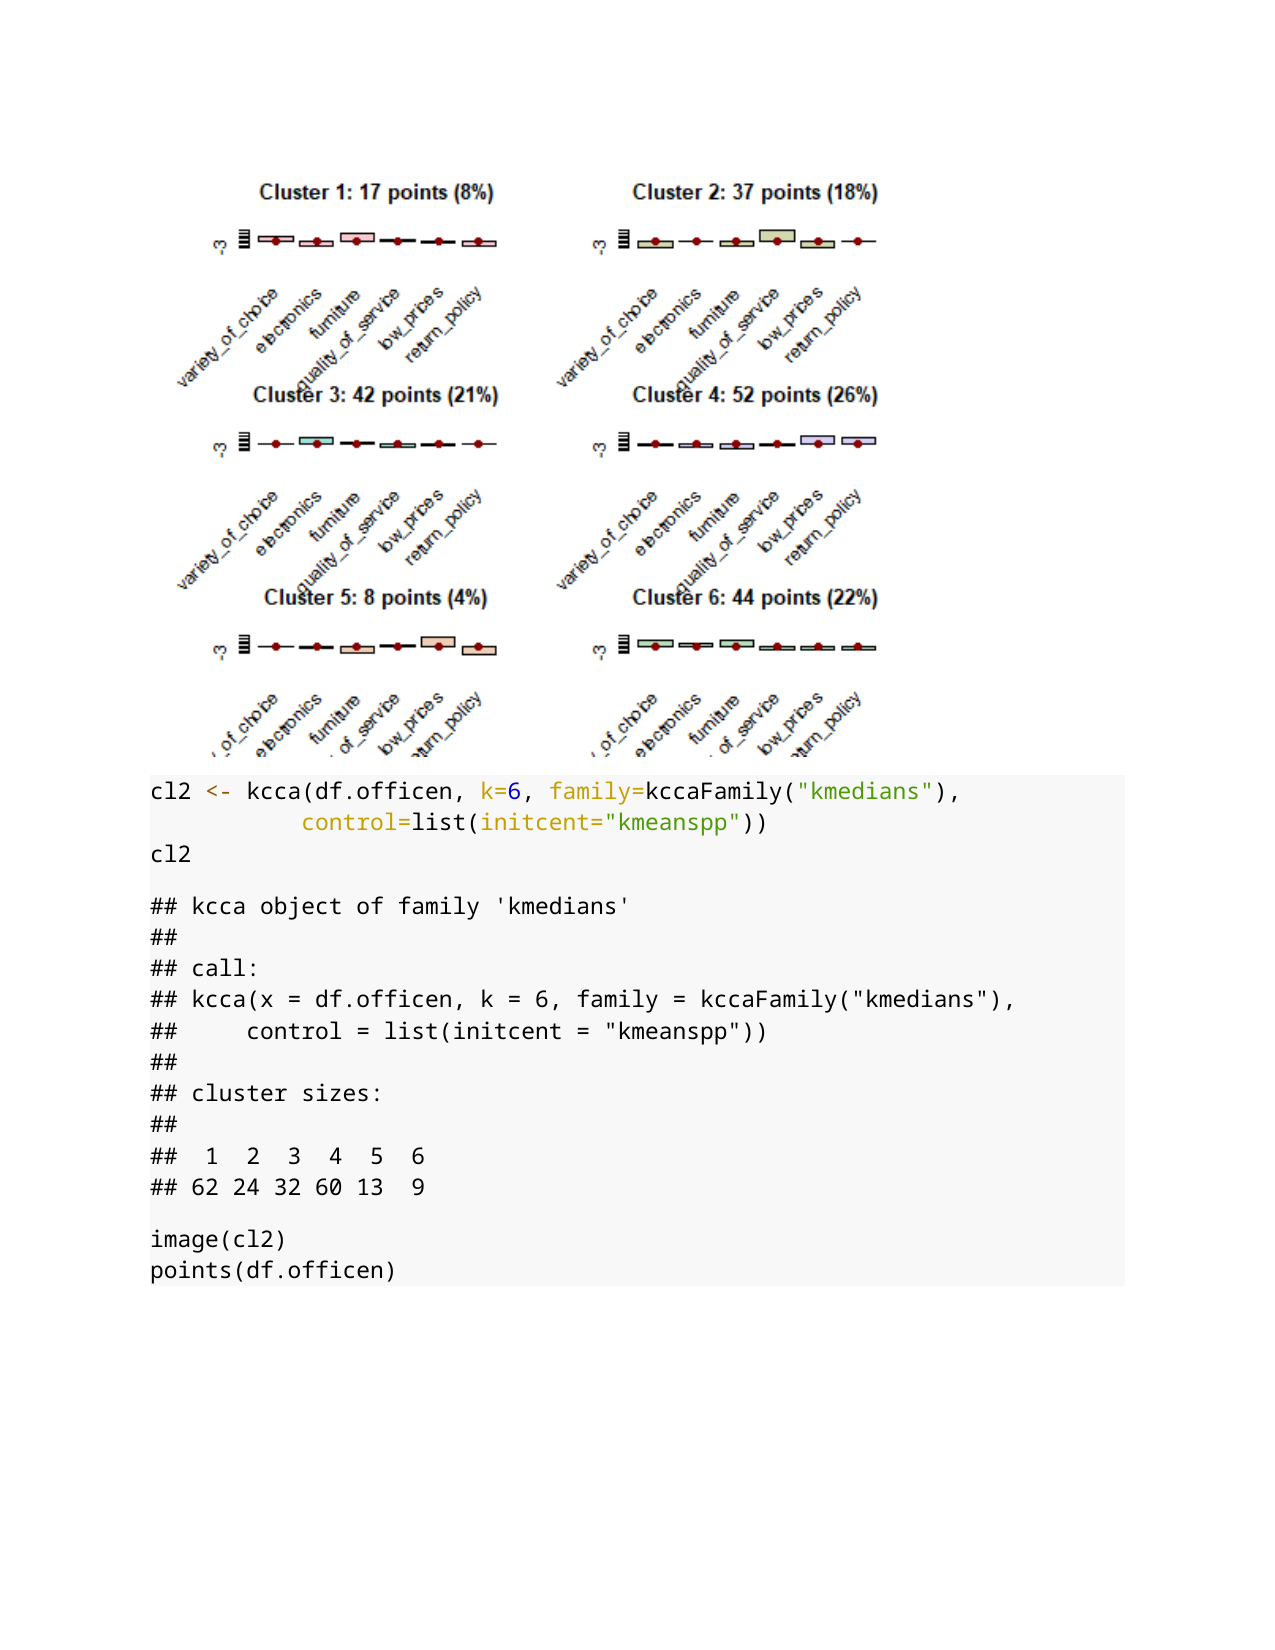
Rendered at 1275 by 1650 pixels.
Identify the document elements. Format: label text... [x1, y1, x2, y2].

text image(cl2) points(df.officen) [287, 1223, 1125, 1286]
text cl2 <- kcca(df.officen, k=6, family=kccaFamily("kmedians"), control=list(initcent="kmeanspp")) cl2 [191, 775, 1125, 869]
picture [168, 150, 927, 757]
text ## kcca object of family 'kmedians' ## ## call: ## kcca(x = df.officen, k = 6, family = kccaFamily("kmedians"), ## control = list(initcent = "kmeanspp")) ## ## cluster sizes: ## ## 1 2 3 4 5 6 ## 62 24 32 60 13 9 [150, 890, 1125, 1202]
